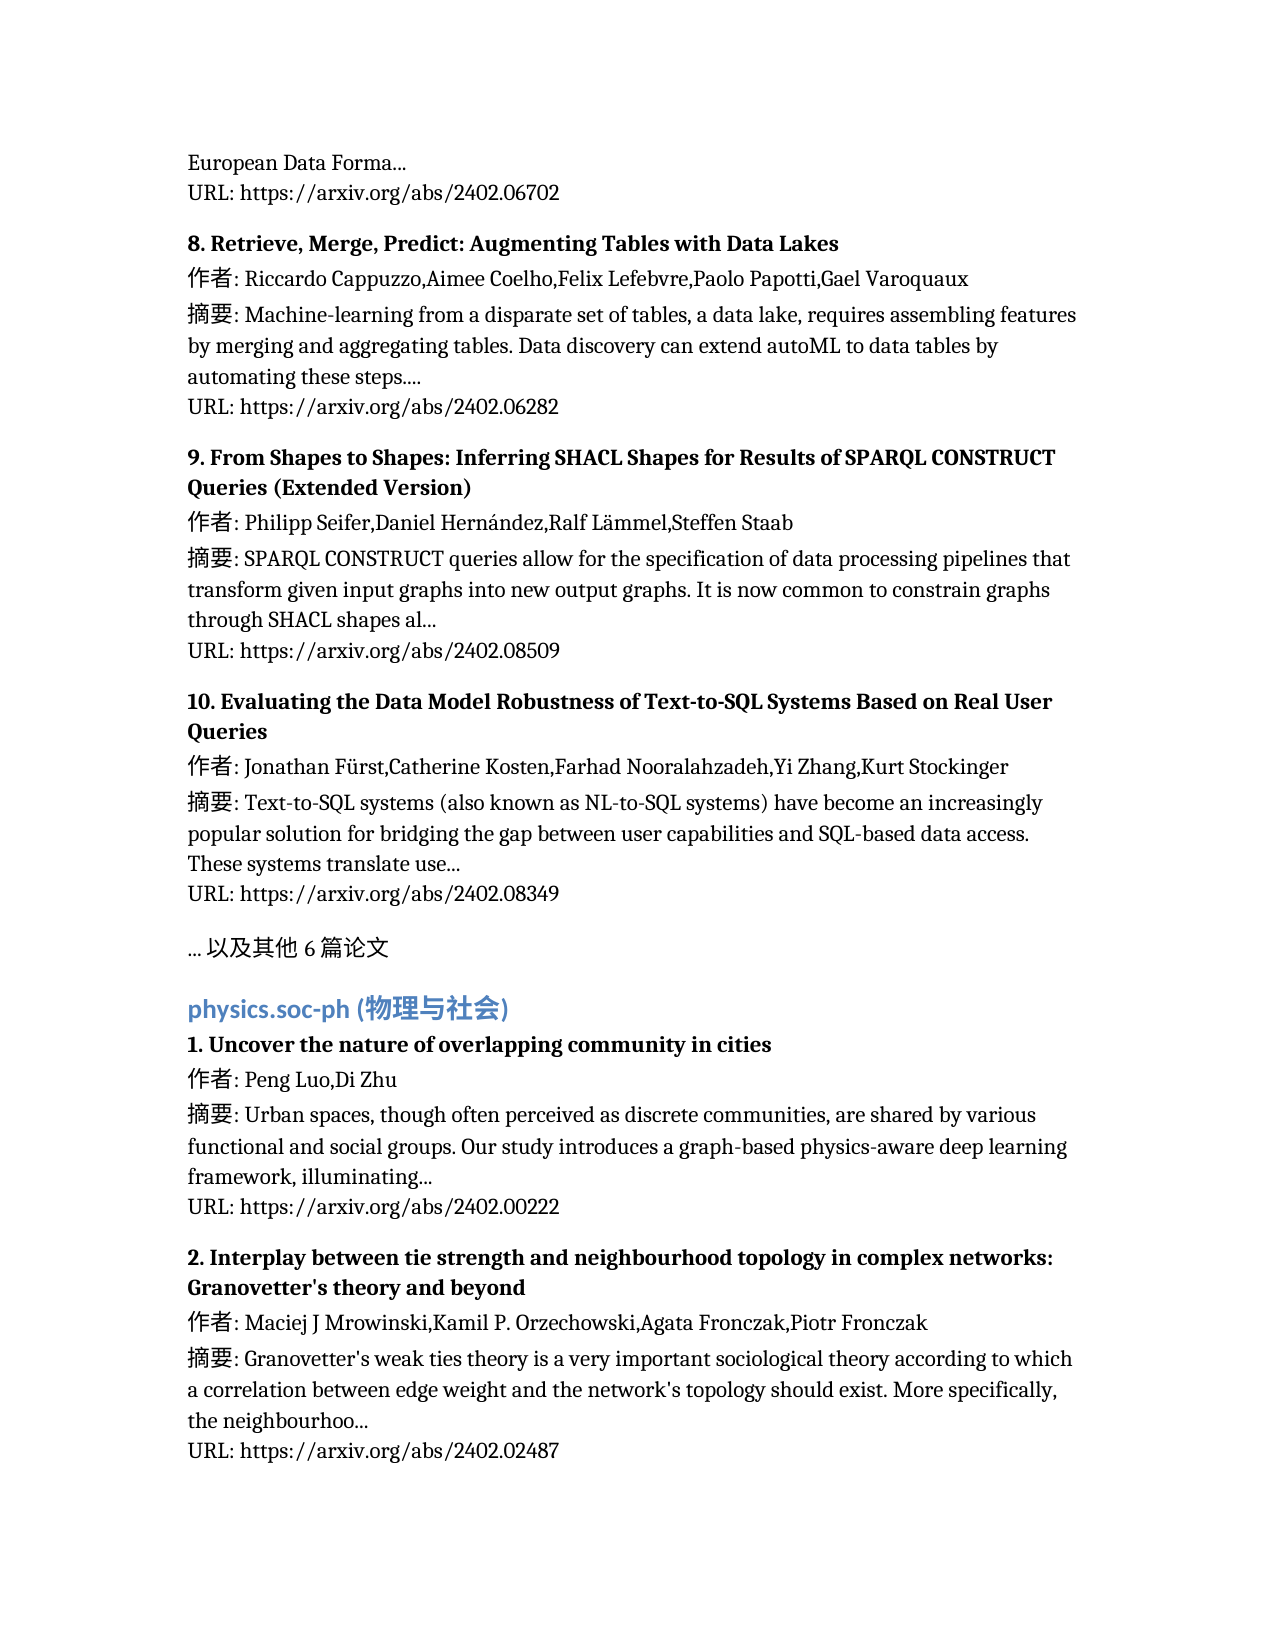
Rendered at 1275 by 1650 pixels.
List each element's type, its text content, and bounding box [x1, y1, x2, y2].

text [187, 150, 1087, 207]
text 8. Retrieve, Merge, Predict: Augmenting Tables with Data Lakes 作者: Riccardo Cappuzzo,Aimee Coelho,Felix Lefebvre,Paolo Papotti,Gael Varoquaux 摘要: Machine-learning from a disparate set of tables, a data lake, requires assembling features by merging and aggregating tables. Data discovery can extend autoML to data tables by automating these steps.... URL: https://arxiv.org/abs/2402.06282 [187, 231, 1087, 420]
text 9. From Shapes to Shapes: Inferring SHACL Shapes for Results of SPARQL CONSTRUCT Queries (Extended Version) 作者: Philipp Seifer,Daniel Hernández,Ralf Lämmel,Steffen Staab 摘要: SPARQL CONSTRUCT queries allow for the specification of data processing pipelines that transform given input graphs into new output graphs. It is now common to constrain graphs through SHACL shapes al... URL: https://arxiv.org/abs/2402.08509 [187, 445, 1087, 664]
subtitle physics.soc-ph (物理与社会) [187, 989, 1087, 1026]
text ... 以及其他 6 篇论文 [187, 932, 1087, 963]
text 10. Evaluating the Data Model Robustness of Text-to-SQL Systems Based on Real User Queries 作者: Jonathan Fürst,Catherine Kosten,Farhad Nooralahzadeh,Yi Zhang,Kurt Stockinger 摘要: Text-to-SQL systems (also known as NL-to-SQL systems) have become an increasingly popular solution for bridging the gap between user capabilities and SQL-based data access. These systems translate use... URL: https://arxiv.org/abs/2402.08349 [187, 688, 1087, 908]
text 1. Uncover the nature of overlapping community in cities 作者: Peng Luo,Di Zhu 摘要: Urban spaces, though often perceived as discrete communities, are shared by various functional and social groups. Our study introduces a graph-based physics-aware deep learning framework, illuminating... URL: https://arxiv.org/abs/2402.00222 [187, 1031, 1087, 1220]
text 2. Interplay between tie strength and neighbourhood topology in complex networks: Granovetter's theory and beyond 作者: Maciej J Mrowinski,Kamil P. Orzechowski,Agata Fronczak,Piotr Fronczak 摘要: Granovetter's weak ties theory is a very important sociological theory according to which a correlation between edge weight and the network's topology should exist. More specifically, the neighbourhoo... URL: https://arxiv.org/abs/2402.02487 [187, 1245, 1087, 1464]
